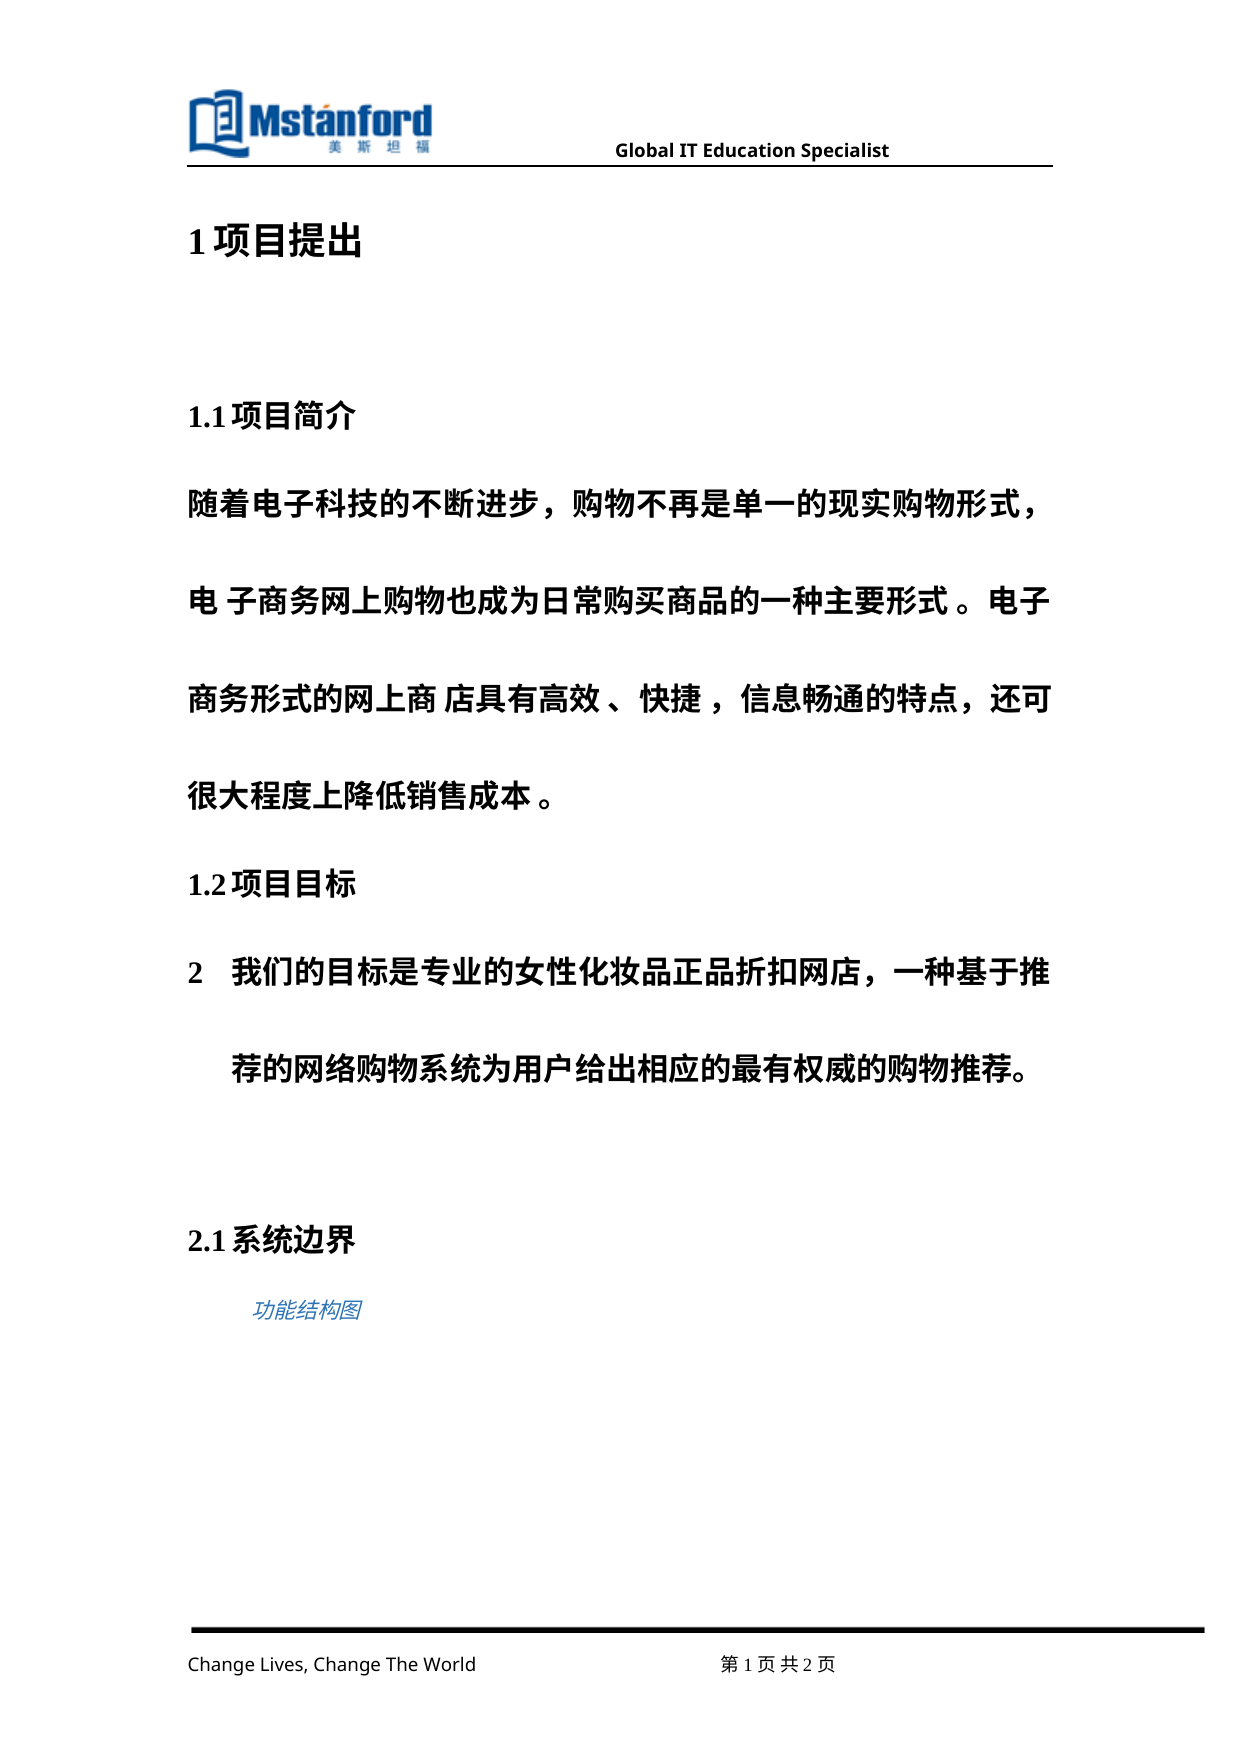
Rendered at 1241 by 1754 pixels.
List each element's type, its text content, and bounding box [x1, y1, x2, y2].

list 系统边界 [187, 1205, 1053, 1270]
list 我们的目标是专业的女性化妆品正品折扣网店，一种基于推荐的网络购物系统为用户给出相应的最有权威的购物推荐。 [187, 937, 1053, 1099]
list 项目目标 [187, 849, 1053, 914]
picture [187, 88, 435, 158]
picture [187, 1624, 1208, 1633]
subtitle 1项目提出 [187, 206, 1053, 271]
text 功能结构图 [187, 1293, 1053, 1325]
list 项目简介 [187, 382, 1053, 447]
text 随着电子科技的不断进步，购物不再是单一的现实购物形式，电 子商务网上购物也成为日常购买商品的一种主要形式 。电子商务形式的网上商 店具有高效 、快捷 ，信息畅通的特点，还可很大程度上降低销售成本 。 [187, 469, 1053, 827]
